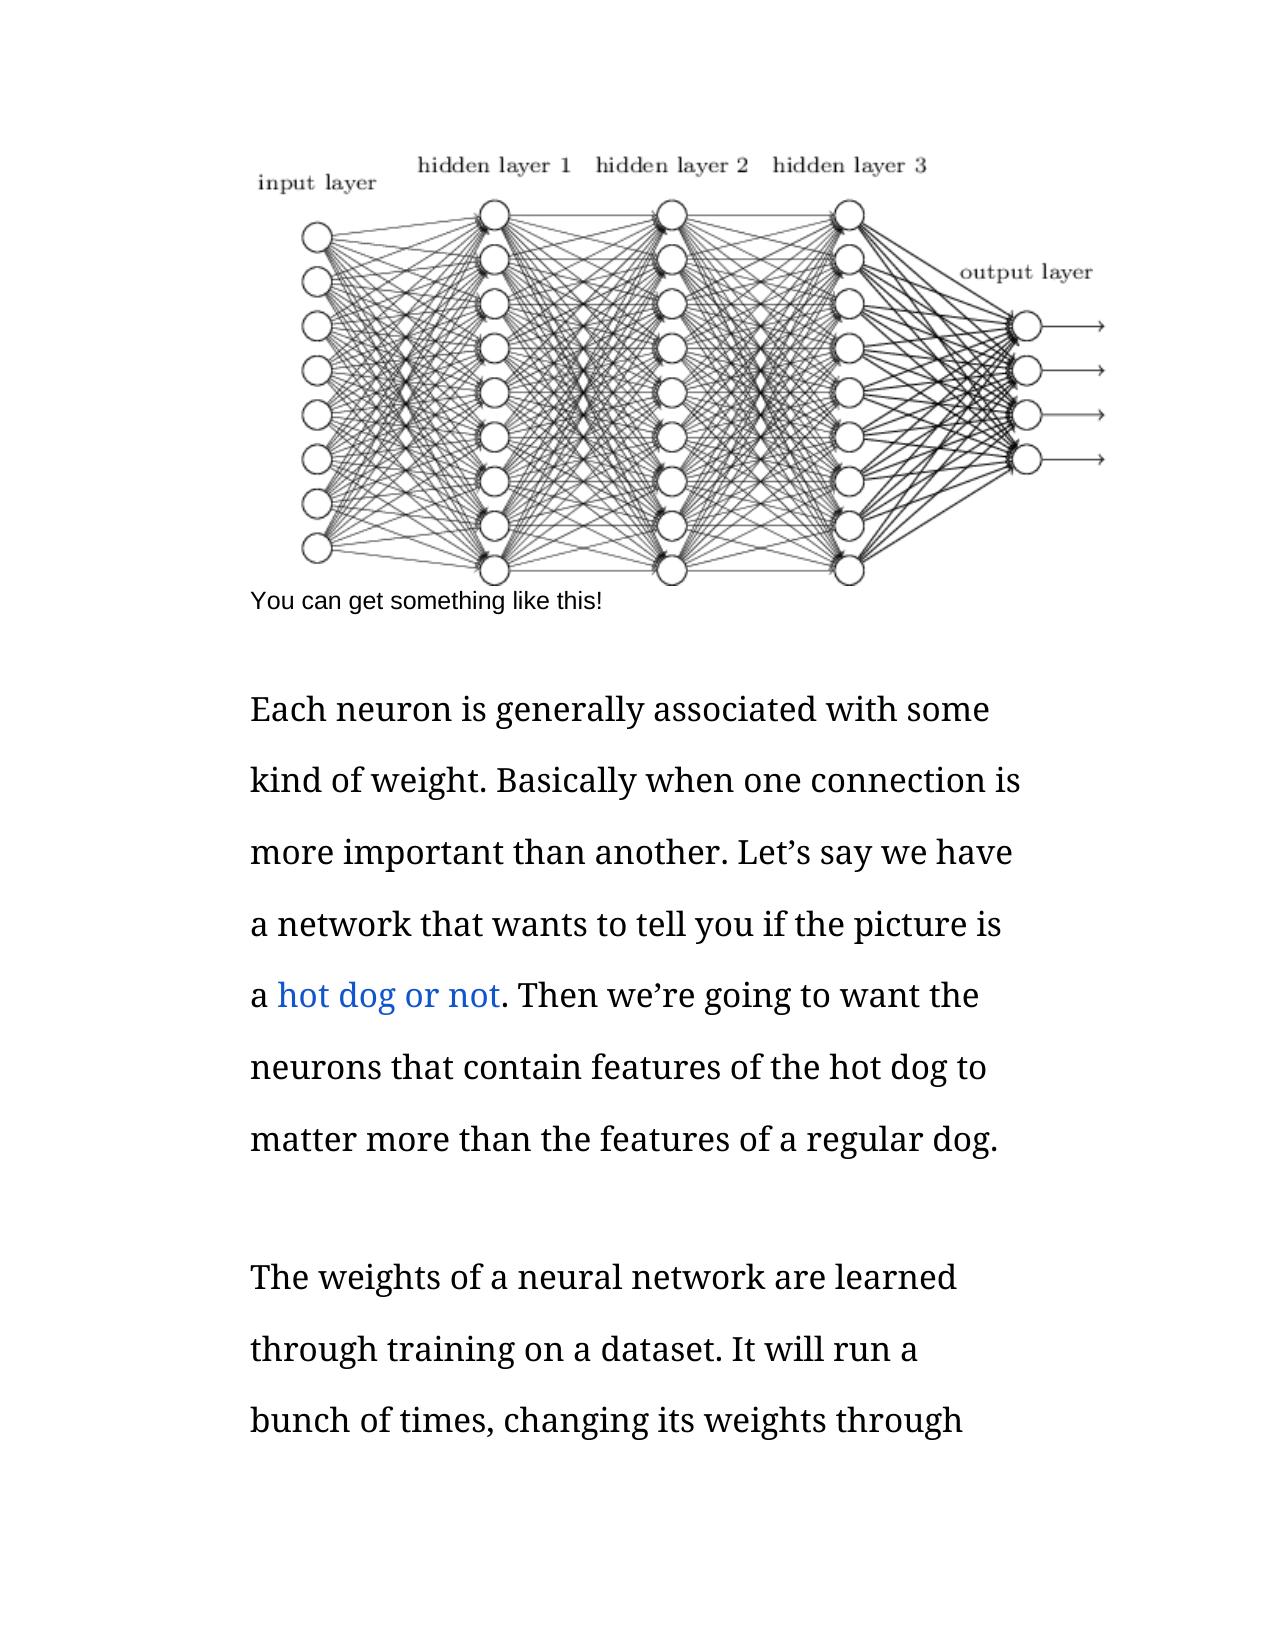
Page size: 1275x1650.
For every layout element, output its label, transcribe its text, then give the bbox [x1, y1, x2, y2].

picture [250, 150, 1125, 586]
text Each neuron is generally associated with some kind of weight. Basically when one connection is more important than another. Let’s say we have a network that wants to tell you if the picture is a hot dog or not. Then we’re going to want the neurons that contain features of the hot dog to matter more than the features of a regular dog. [250, 686, 1025, 1161]
text You can get something like this! [250, 586, 1025, 615]
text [250, 1254, 1025, 1443]
